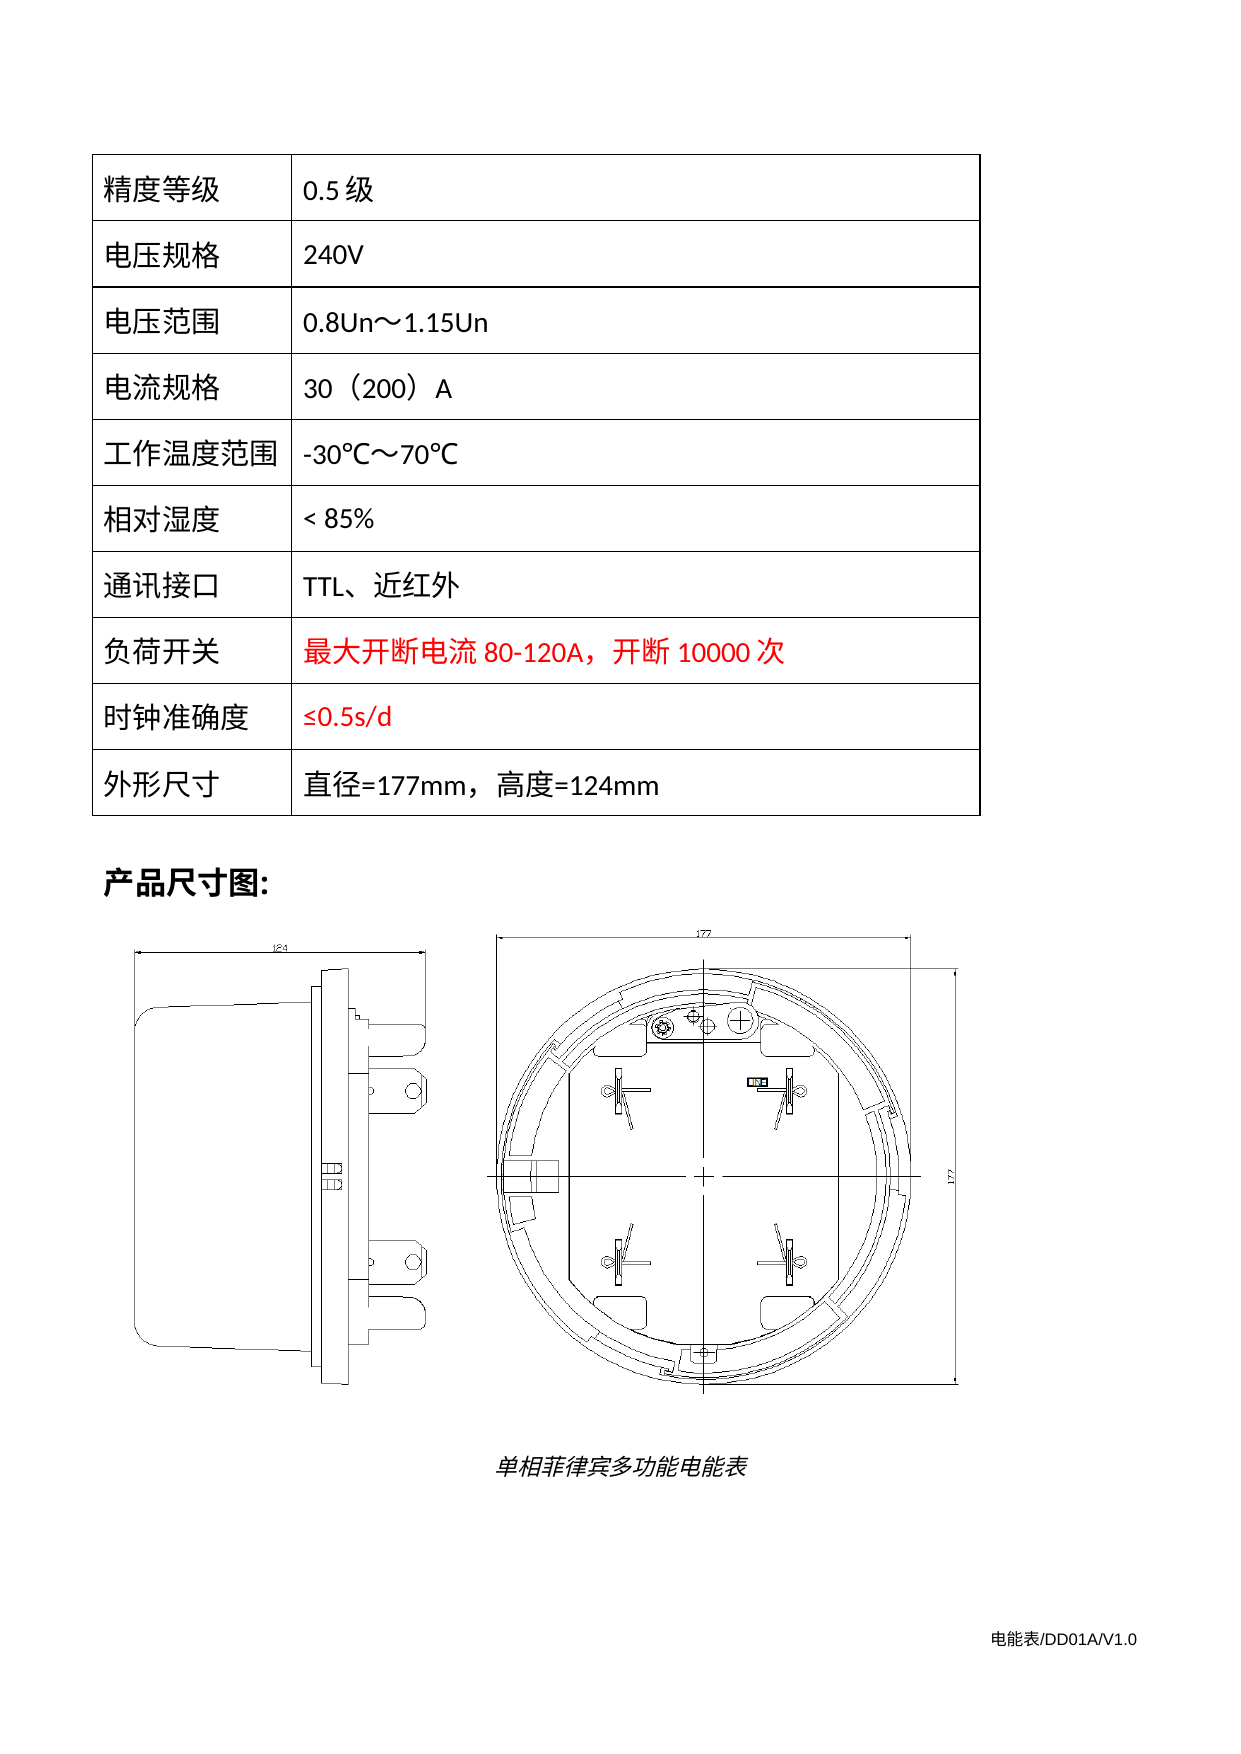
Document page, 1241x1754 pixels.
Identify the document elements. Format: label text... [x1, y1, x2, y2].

table_cell 工作温度范围 [93, 420, 291, 484]
table_cell TTL、近红外 [292, 552, 979, 617]
table_cell 外形尺寸 [93, 750, 291, 815]
table_cell 0.5级 [292, 155, 979, 220]
table_cell 负荷开关 [93, 618, 291, 683]
table_cell 相对湿度 [93, 486, 291, 551]
table_cell 最大开断电流80-120A，开断10000次 [292, 618, 979, 683]
table_cell 30（200）A [292, 354, 979, 418]
table_cell 电压范围 [93, 288, 291, 352]
table_cell ≤0.5s/d [292, 684, 979, 749]
table_cell 通讯接口 [93, 552, 291, 617]
table_cell < 85% [292, 486, 979, 551]
table_cell -30℃～70℃ [292, 420, 979, 484]
table_cell 电流规格 [93, 354, 291, 418]
table_cell 240V [292, 221, 979, 286]
table_cell 时钟准确度 [93, 684, 291, 749]
text 单相菲律宾多功能电能表 [103, 1433, 1137, 1498]
table_cell 精度等级 [93, 155, 291, 220]
table_cell 0.8Un～1.15Un [292, 288, 979, 352]
table_cell 电压规格 [93, 221, 291, 286]
table_cell 直径=177mm，高度=124mm [292, 750, 979, 815]
picture [103, 913, 968, 1400]
